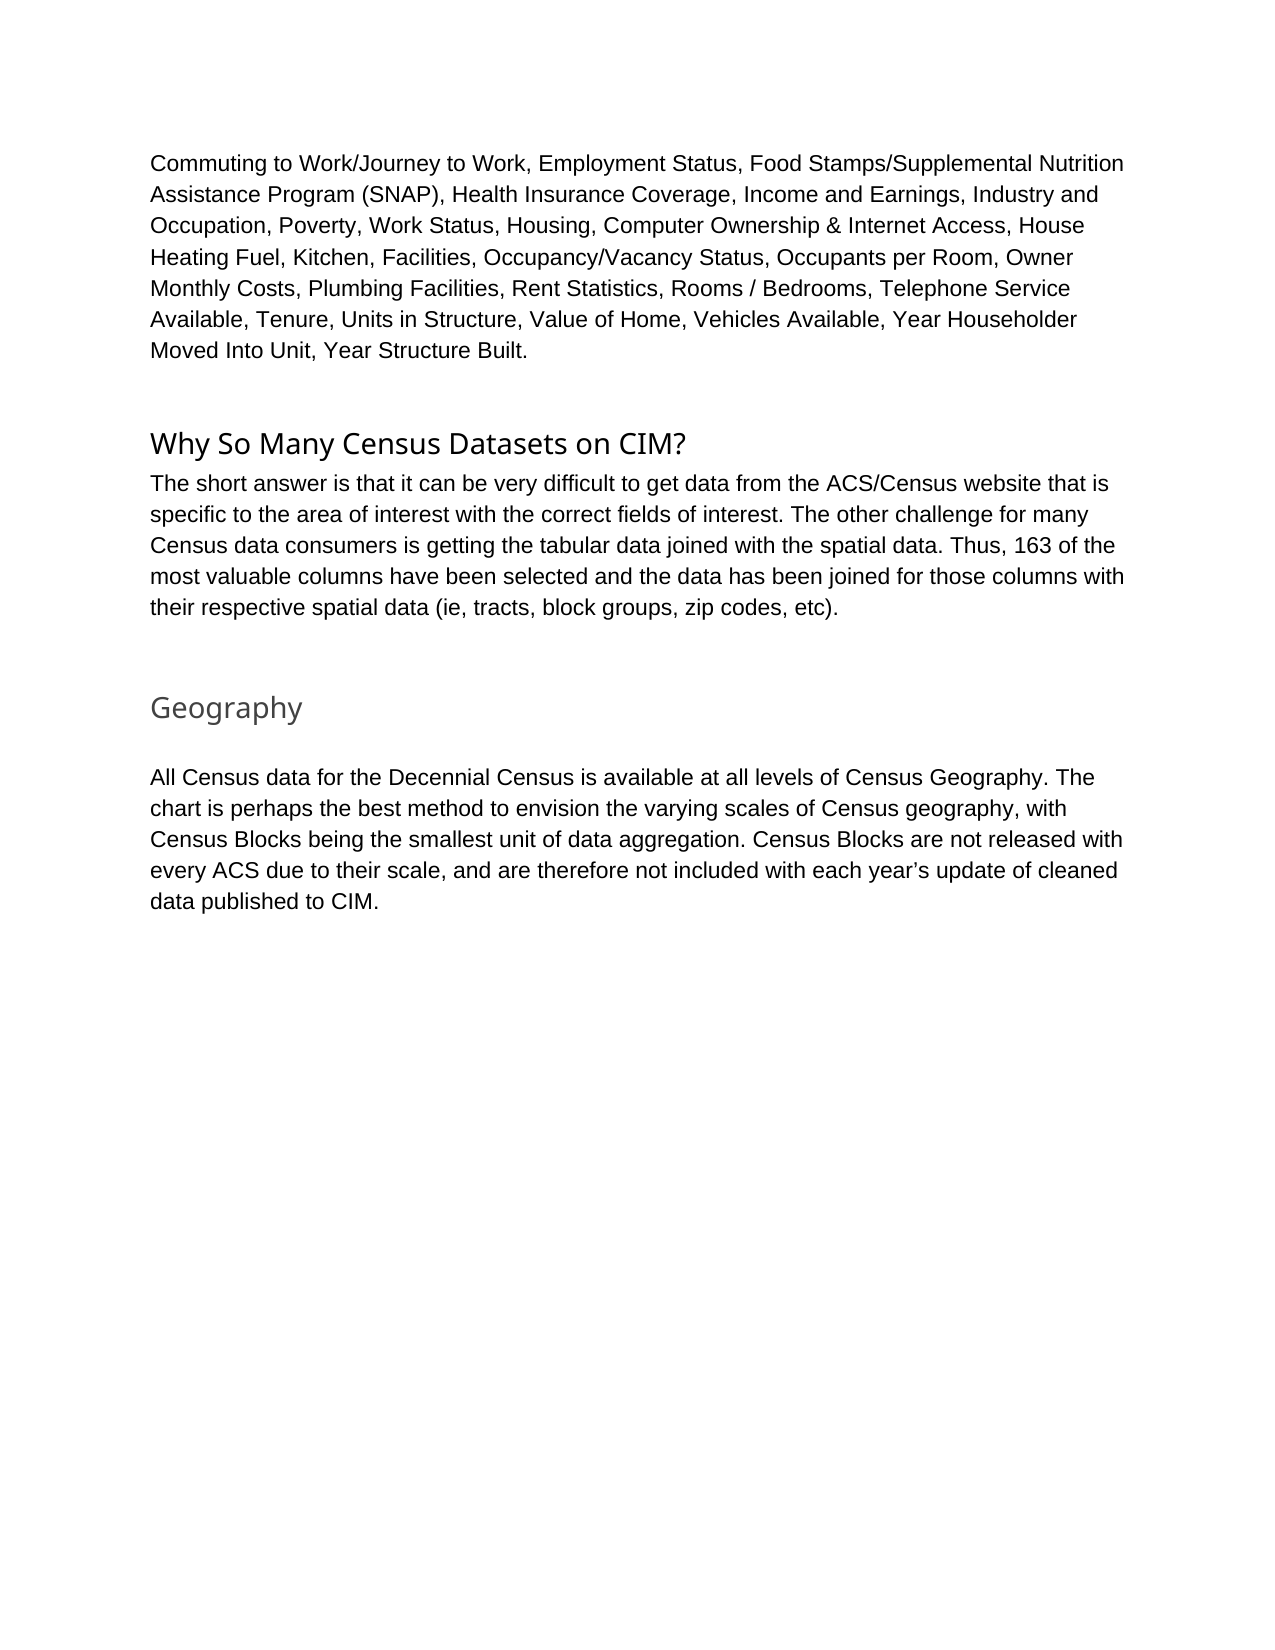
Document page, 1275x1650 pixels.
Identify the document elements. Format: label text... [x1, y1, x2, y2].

text Commuting to Work/Journey to Work, Employment Status, Food Stamps/Supplemental Nutrition Assistance Program (SNAP), Health Insurance Coverage, Income and Earnings, Industry and Occupation, Poverty, Work Status, Housing, Computer Ownership & Internet Access, House Heating Fuel, Kitchen, Facilities, Occupancy/Vacancy Status, Occupants per Room, Owner Monthly Costs, Plumbing Facilities, Rent Statistics, Rooms / Bedrooms, Telephone Service Available, Tenure, Units in Structure, Value of Home, Vehicles Available, Year Householder Moved Into Unit, Year Structure Built. [150, 150, 1139, 363]
text All Census data for the Decennial Census is available at all levels of Census Geography. The chart is perhaps the best method to envision the varying scales of Census geography, with Census Blocks being the smallest unit of data aggregation. Census Blocks are not released with every ACS due to their scale, and are therefore not included with each year’s update of cleaned data published to CIM. [150, 764, 1139, 914]
subtitle Why So Many Census Datasets on CIM? [150, 423, 1139, 463]
subtitle Geography [150, 687, 1139, 727]
text The short answer is that it can be very difficult to get data from the ACS/Census website that is specific to the area of interest with the correct fields of interest. The other challenge for many Census data consumers is getting the tabular data joined with the spatial data. Thus, 163 of the most valuable columns have been selected and the data has been joined for those columns with their respective spatial data (ie, tracts, block groups, zip codes, etc). [150, 469, 1139, 620]
